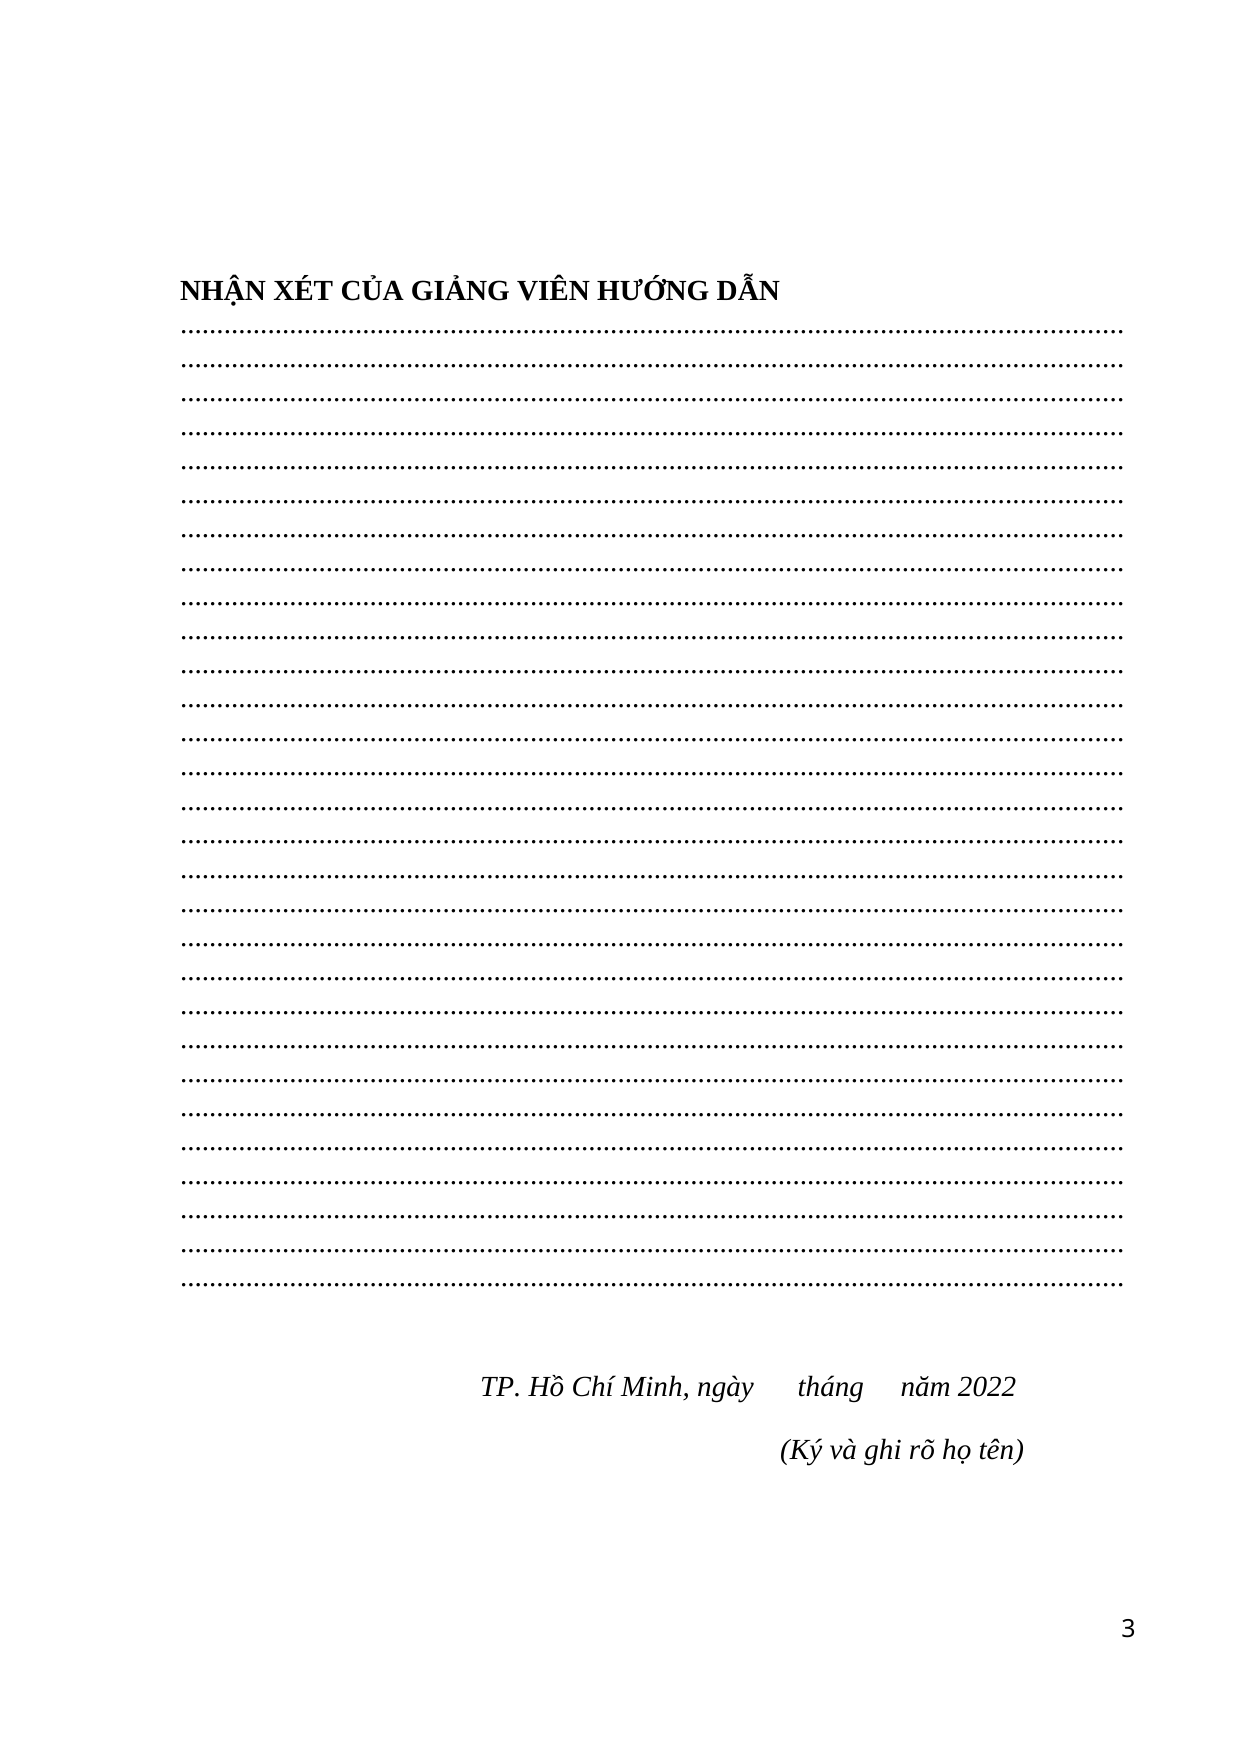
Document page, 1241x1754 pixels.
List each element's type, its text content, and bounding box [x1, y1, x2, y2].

text NHẬN XÉT CỦA GIẢNG VIÊN HƯỚNG DẪN [180, 273, 1135, 306]
text (Ký và ghi rõ họ tên) [705, 1432, 1135, 1466]
text TP. Hồ Chí Minh, ngày tháng năm 2022 [180, 1369, 1135, 1403]
